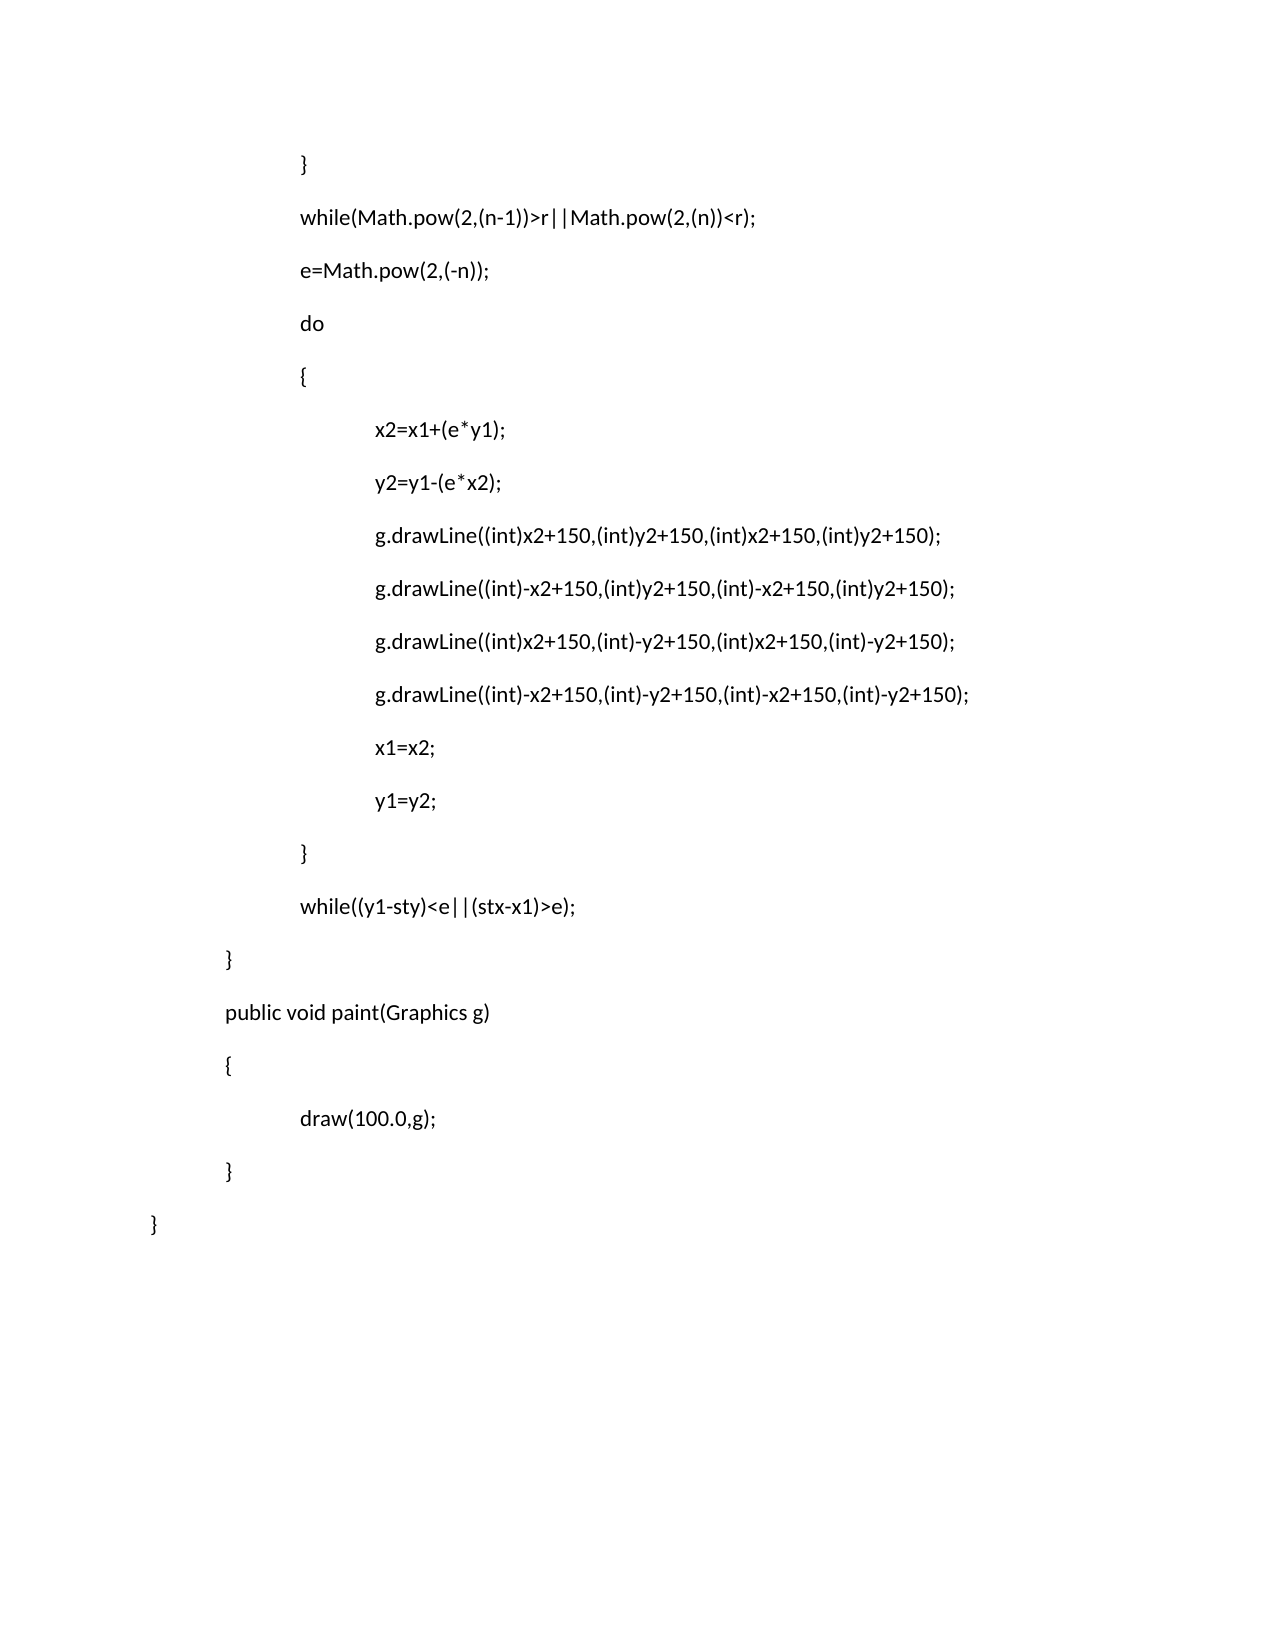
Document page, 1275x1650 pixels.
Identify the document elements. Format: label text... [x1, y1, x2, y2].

text x2=x1+(e*y1); [150, 415, 1125, 443]
text y1=y2; [300, 786, 1125, 814]
text g.drawLine((int)-x2+150,(int)y2+150,(int)-x2+150,(int)y2+150); [150, 574, 1125, 602]
text } [150, 150, 1125, 178]
text g.drawLine((int)-x2+150,(int)-y2+150,(int)-x2+150,(int)-y2+150); [150, 680, 1125, 708]
text while((y1-sty)<e||(stx-x1)>e); [150, 892, 1125, 920]
text y2=y1-(e*x2); [150, 468, 1125, 496]
text public void paint(Graphics g) [150, 998, 1125, 1026]
text g.drawLine((int)x2+150,(int)-y2+150,(int)x2+150,(int)-y2+150); [150, 627, 1125, 655]
text x1=x2; [150, 733, 1125, 761]
text { [150, 362, 1125, 390]
text { [150, 1051, 1125, 1079]
text draw(100.0,g); [150, 1104, 1125, 1132]
text } [150, 1210, 1125, 1238]
text } [150, 839, 1125, 867]
text } [150, 945, 1125, 973]
text while(Math.pow(2,(n-1))>r||Math.pow(2,(n))<r); [150, 203, 1125, 231]
text } [150, 1157, 1125, 1185]
text e=Math.pow(2,(-n)); [150, 256, 1125, 284]
text g.drawLine((int)x2+150,(int)y2+150,(int)x2+150,(int)y2+150); [150, 521, 1125, 549]
text do [150, 309, 1125, 337]
